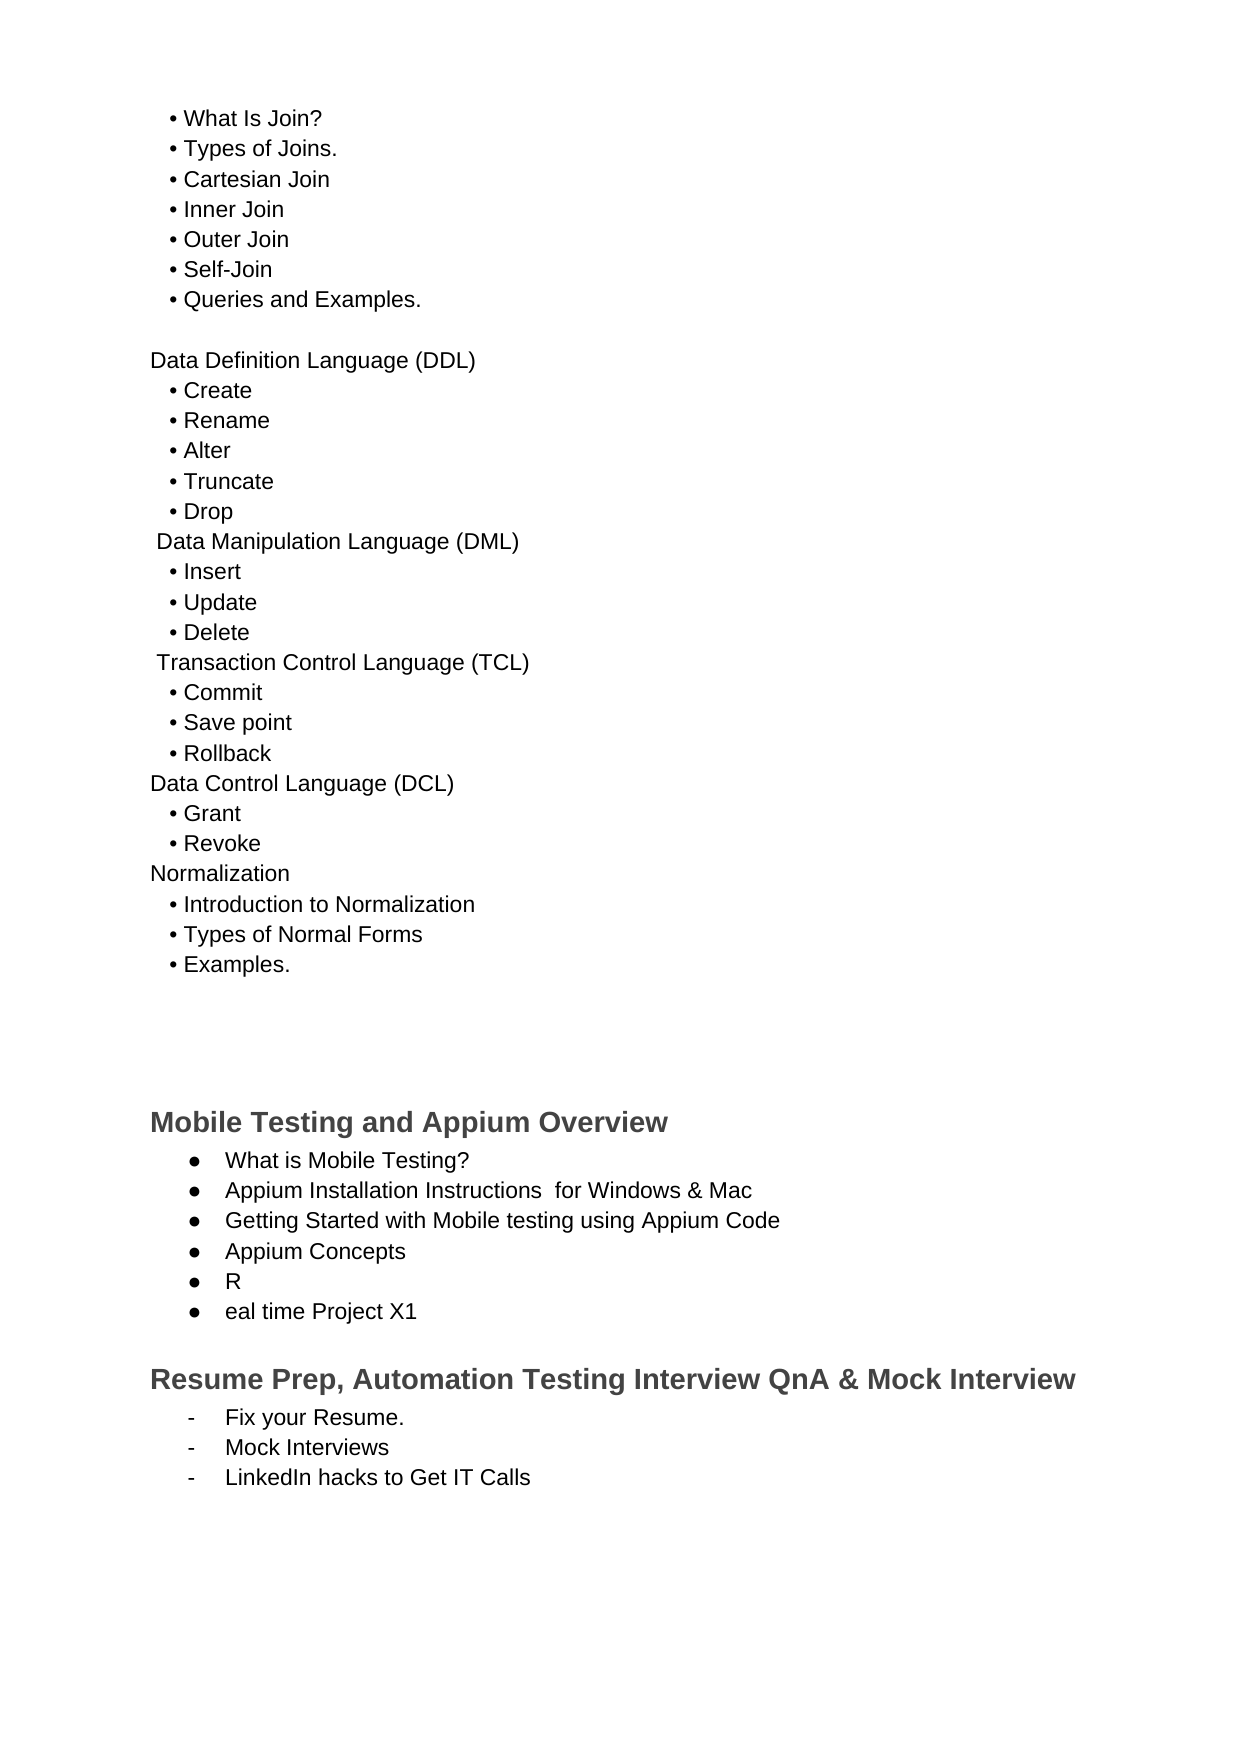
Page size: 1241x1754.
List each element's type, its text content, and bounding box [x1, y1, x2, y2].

text • Drop [150, 498, 1090, 524]
text • Create [150, 377, 1090, 403]
text • Introduction to Normalization [150, 891, 1090, 917]
text Transaction Control Language (TCL) [150, 649, 1090, 675]
text • Grant [150, 800, 1090, 826]
text Data Definition Language (DDL) [150, 347, 1090, 373]
list Mock Interviews [187, 1434, 1090, 1460]
list Appium Concepts [187, 1238, 1090, 1264]
list eal time Project X1 [187, 1298, 1090, 1324]
text • Rename [150, 407, 1090, 434]
text • Self-Join [150, 256, 1090, 283]
text Normalization [150, 860, 1090, 887]
subtitle Resume Prep, Automation Testing Interview QnA & Mock Interview [150, 1362, 1090, 1395]
text • Save point [150, 709, 1090, 736]
text • Outer Join [150, 226, 1090, 252]
text • Types of Normal Forms [150, 921, 1090, 947]
list LinkedIn hacks to Get IT Calls [187, 1464, 1090, 1490]
text • Insert [150, 558, 1090, 585]
text • Update [150, 588, 1090, 615]
text • Revoke [150, 830, 1090, 857]
list Appium Installation Instructions for Windows & Mac [187, 1177, 1090, 1204]
text Data Manipulation Language (DML) [150, 528, 1090, 554]
text • Delete [150, 619, 1090, 645]
text • Queries and Examples. [150, 286, 1090, 313]
text • Examples. [150, 951, 1090, 977]
text • Cartesian Join [150, 166, 1090, 192]
text • Commit [150, 679, 1090, 706]
list Getting Started with Mobile testing using Appium Code [187, 1207, 1090, 1234]
text • Inner Join [150, 196, 1090, 222]
text Data Control Language (DCL) [150, 770, 1090, 796]
text • What Is Join? [150, 105, 1090, 132]
text • Rollback [150, 739, 1090, 766]
text • Truncate [150, 468, 1090, 494]
text • Alter [150, 437, 1090, 464]
list Fix your Resume. [187, 1403, 1090, 1430]
list R [187, 1268, 1090, 1294]
subtitle Mobile Testing and Appium Overview [150, 1105, 1090, 1139]
list What is Mobile Testing? [187, 1147, 1090, 1173]
text • Types of Joins. [150, 135, 1090, 162]
